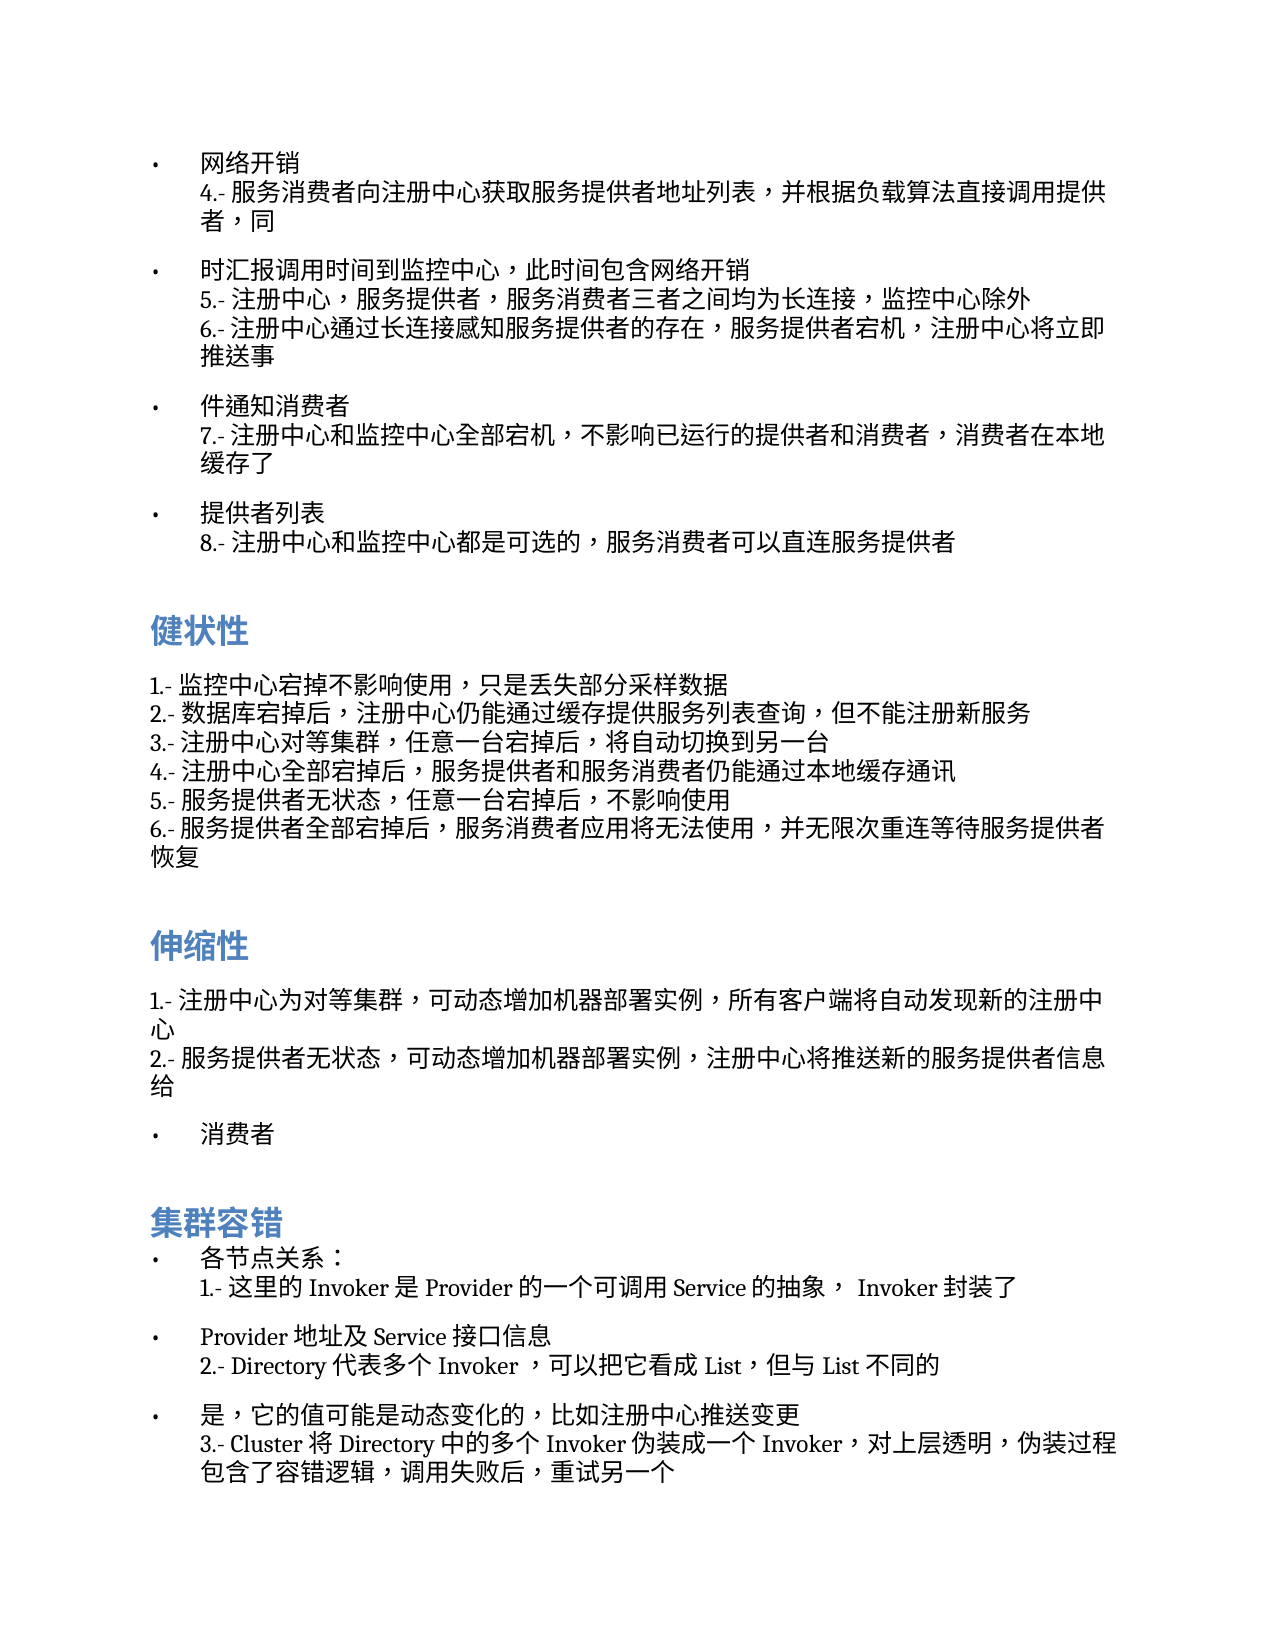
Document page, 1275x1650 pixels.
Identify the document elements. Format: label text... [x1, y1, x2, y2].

list 时汇报调用时间到监控中心，此时间包含网络开销 5.- 注册中心，服务提供者，服务消费者三者之间均为长连接，监控中心除外 6.- 注册中心通过长连接感知服务提供者的存在，服务提供者宕机，注册中心将立即推送事 [150, 257, 1125, 372]
list 件通知消费者 7.- 注册中心和监控中心全部宕机，不影响已运行的提供者和消费者，消费者在本地缓存了 [150, 393, 1125, 479]
subtitle 健状性 [150, 607, 1125, 653]
text 1.- 注册中心为对等集群，可动态增加机器部署实例，所有客户端将自动发现新的注册中心 2.- 服务提供者无状态，可动态增加机器部署实例，注册中心将推送新的服务提供者信息给 [150, 987, 1125, 1102]
subtitle 集群容错 [150, 1199, 1125, 1245]
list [150, 1402, 1125, 1488]
list 各节点关系： 1.- 这里的 Invoker 是 Provider 的一个可调用 Service 的抽象， Invoker 封装了 [150, 1245, 1125, 1302]
list 提供者列表 8.- 注册中心和监控中心都是可选的，服务消费者可以直连服务提供者 [150, 500, 1125, 557]
list Provider 地址及 Service 接口信息 2.- Directory 代表多个 Invoker ，可以把它看成 List，但与 List 不同的 [150, 1323, 1125, 1381]
subtitle 伸缩性 [150, 923, 1125, 968]
list 消费者 [150, 1121, 1125, 1149]
list 网络开销 4.- 服务消费者向注册中心获取服务提供者地址列表，并根据负载算法直接调用提供者，同 [150, 150, 1125, 236]
text 1.- 监控中心宕掉不影响使用，只是丢失部分采样数据 2.- 数据库宕掉后，注册中心仍能通过缓存提供服务列表查询，但不能注册新服务 3.- 注册中心对等集群，任意一台宕掉后，将自动切换到另一台 4.- 注册中心全部宕掉后，服务提供者和服务消费者仍能通过本地缓存通讯 5.- 服务提供者无状态，任意一台宕掉后，不影响使用 6.- 服务提供者全部宕掉后，服务消费者应用将无法使用，并无限次重连等待服务提供者恢复 [150, 672, 1125, 873]
